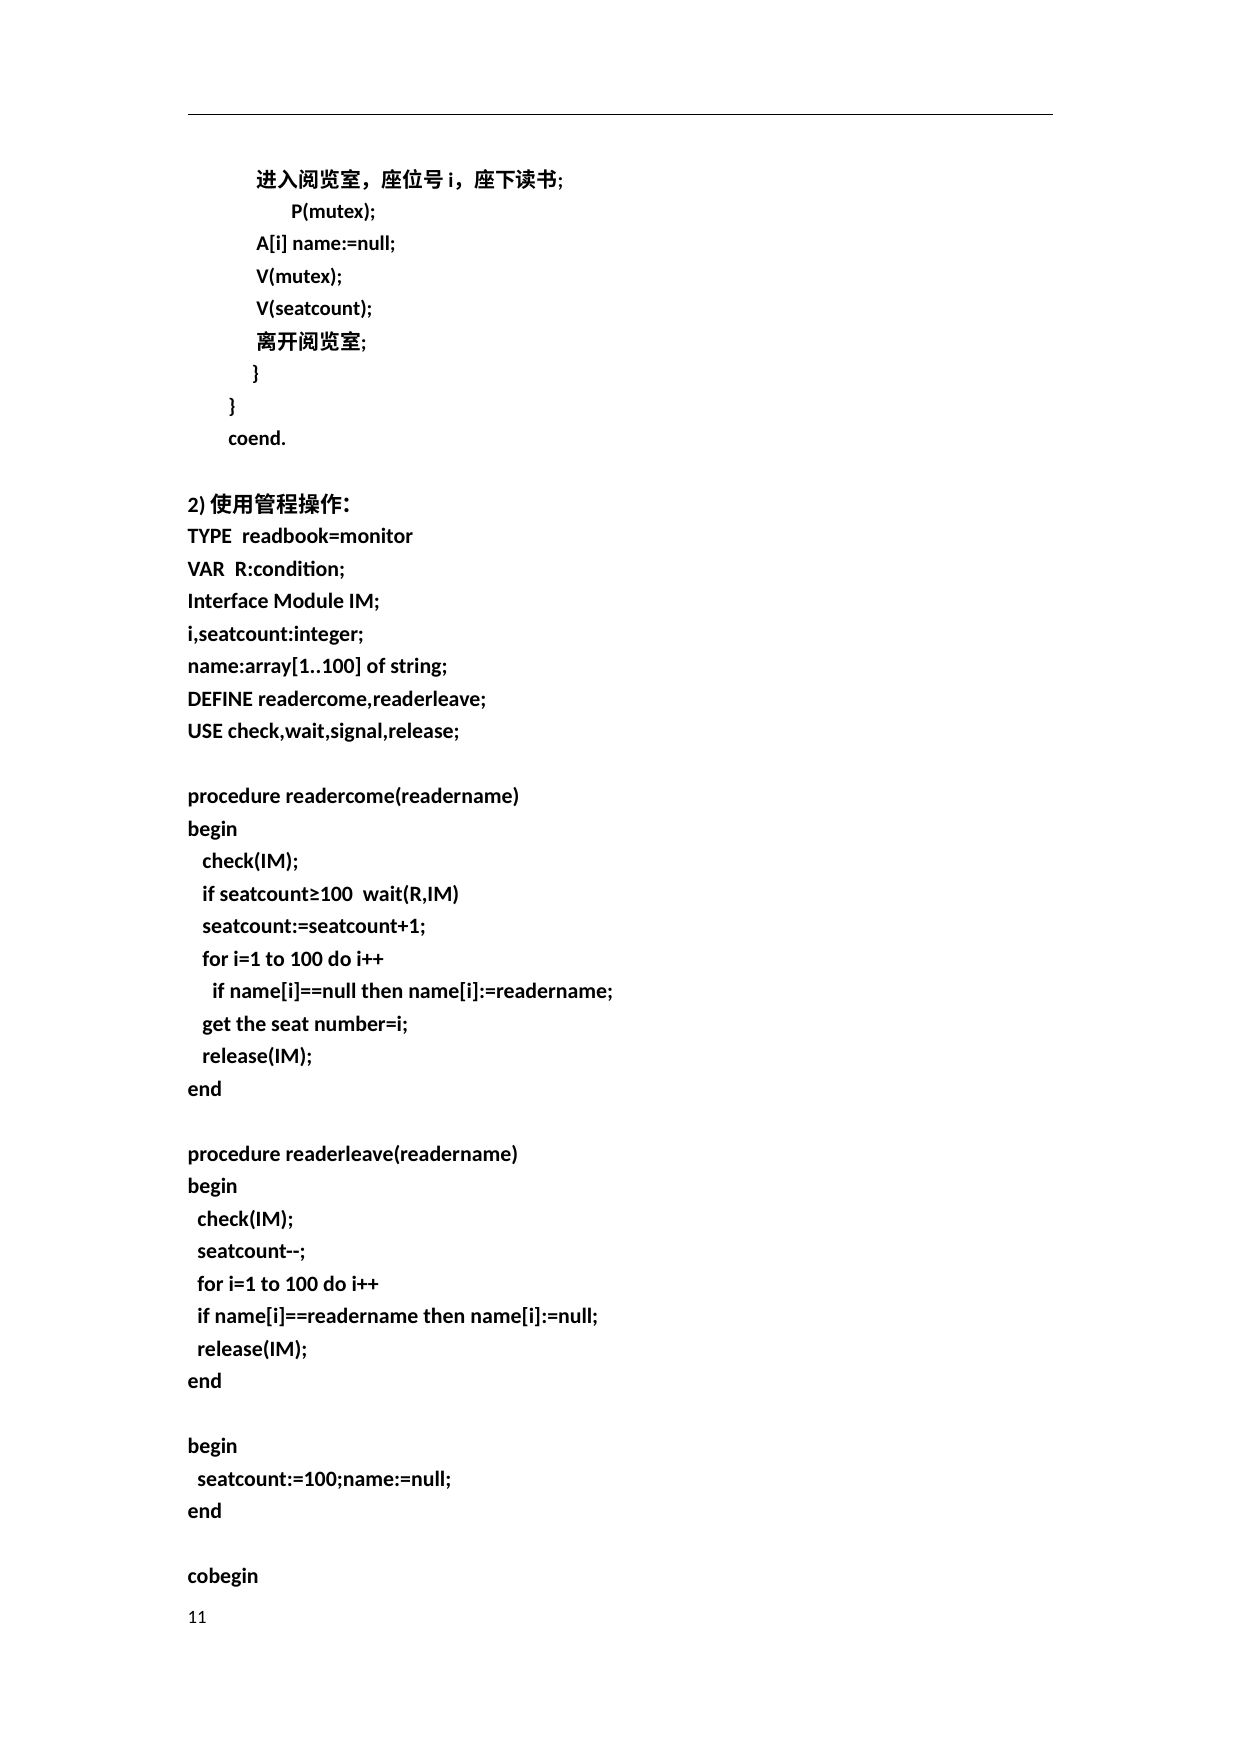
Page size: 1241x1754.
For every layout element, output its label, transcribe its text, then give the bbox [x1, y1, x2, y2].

text begin [187, 1169, 1053, 1202]
text } [187, 389, 1053, 422]
text 进入阅览室，座位号i，座下读书; [187, 162, 1053, 194]
text 离开阅览室; [187, 324, 1053, 357]
text end [187, 1494, 1053, 1527]
text end [187, 1072, 1053, 1104]
text if name[i]==null then name[i]:=readername; [187, 974, 1053, 1007]
text P(mutex); [187, 194, 1053, 227]
text USE check,wait,signal,release; [187, 714, 1053, 747]
text release(IM); [187, 1039, 1053, 1072]
text } [187, 357, 1053, 389]
text get the seat number=i; [187, 1007, 1053, 1039]
text check(IM); [187, 1202, 1053, 1234]
text if seatcount≥100 wait(R,IM) [187, 877, 1053, 909]
text seatcount:=100;name:=null; [187, 1462, 1053, 1494]
text release(IM); [187, 1332, 1053, 1364]
text check(IM); [187, 844, 1053, 877]
text VAR R:condition; [187, 552, 1053, 584]
text coend. [187, 422, 1053, 454]
text procedure readerleave(readername) [187, 1137, 1053, 1169]
text Interface Module IM; [187, 584, 1053, 617]
text seatcount--; [187, 1234, 1053, 1267]
text begin [187, 1429, 1053, 1462]
text end [187, 1364, 1053, 1397]
text for i=1 to 100 do i++ [187, 942, 1053, 974]
text i,seatcount:integer; [187, 617, 1053, 649]
text name:array[1..100] of string; [187, 649, 1053, 682]
text TYPE readbook=monitor [187, 519, 1053, 552]
text 2) 使用管程操作： [187, 487, 1053, 519]
text procedure readercome(readername) [187, 779, 1053, 812]
text begin [187, 812, 1053, 844]
text seatcount:=seatcount+1; [187, 909, 1053, 942]
text V(mutex); [187, 259, 1053, 292]
text cobegin [187, 1559, 1053, 1592]
text V(seatcount); [187, 292, 1053, 324]
text if name[i]==readername then name[i]:=null; [187, 1299, 1053, 1332]
text DEFINE readercome,readerleave; [187, 682, 1053, 714]
text for i=1 to 100 do i++ [187, 1267, 1053, 1299]
text A[i] name:=null; [187, 227, 1053, 259]
